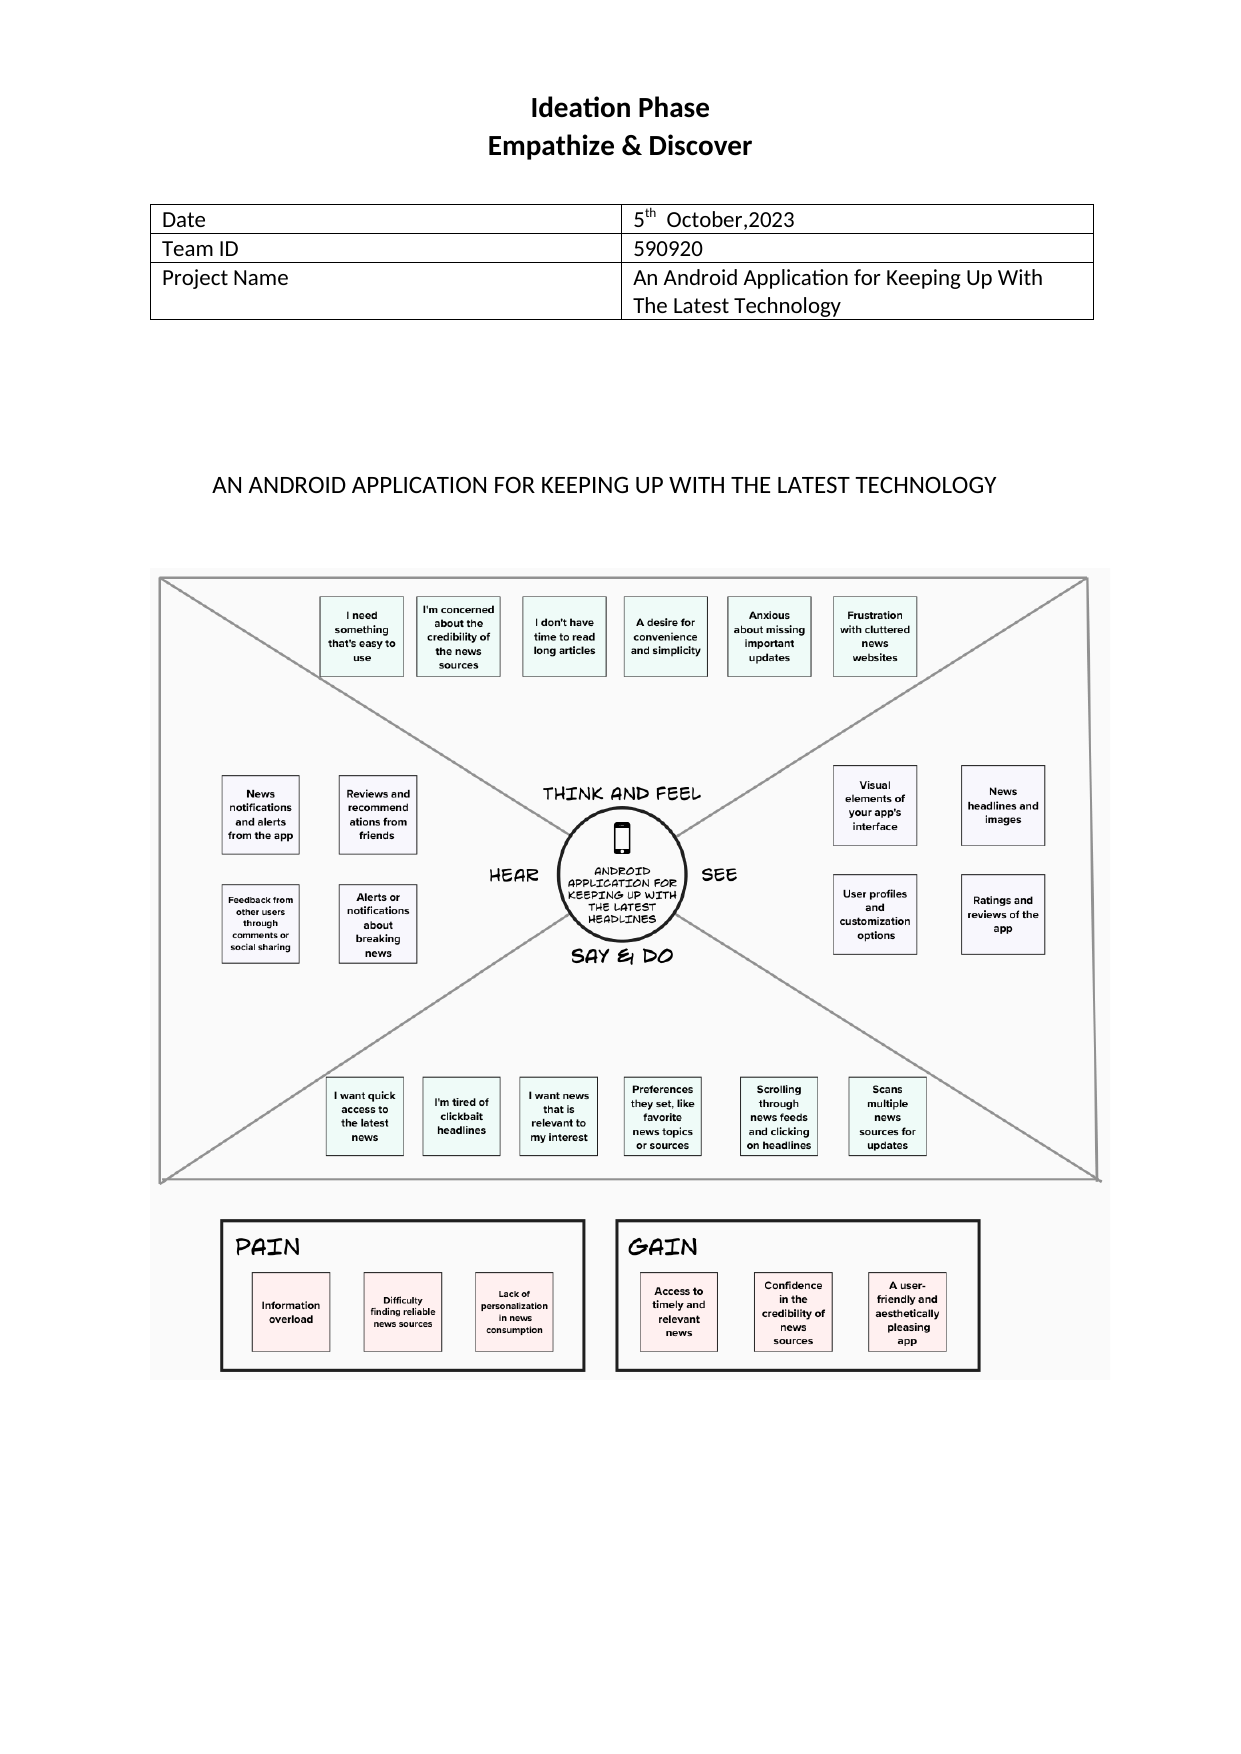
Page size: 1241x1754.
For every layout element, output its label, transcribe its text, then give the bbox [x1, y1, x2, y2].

table_cell 590920 [622, 234, 1093, 262]
table_header Date [151, 205, 621, 233]
picture [150, 568, 1110, 1380]
text Ideation Phase [150, 89, 1090, 124]
text AN ANDROID APPLICATION FOR KEEPING UP WITH THE LATEST TECHNOLOGY [150, 469, 1090, 499]
table_cell An Android Application for Keeping Up With The Latest Technology [622, 263, 1093, 319]
table_cell Project Name [151, 263, 621, 319]
table_cell Team ID [151, 234, 621, 262]
table_header 5th October,2023 [622, 205, 1093, 233]
text Empathize & Discover [150, 127, 1090, 163]
